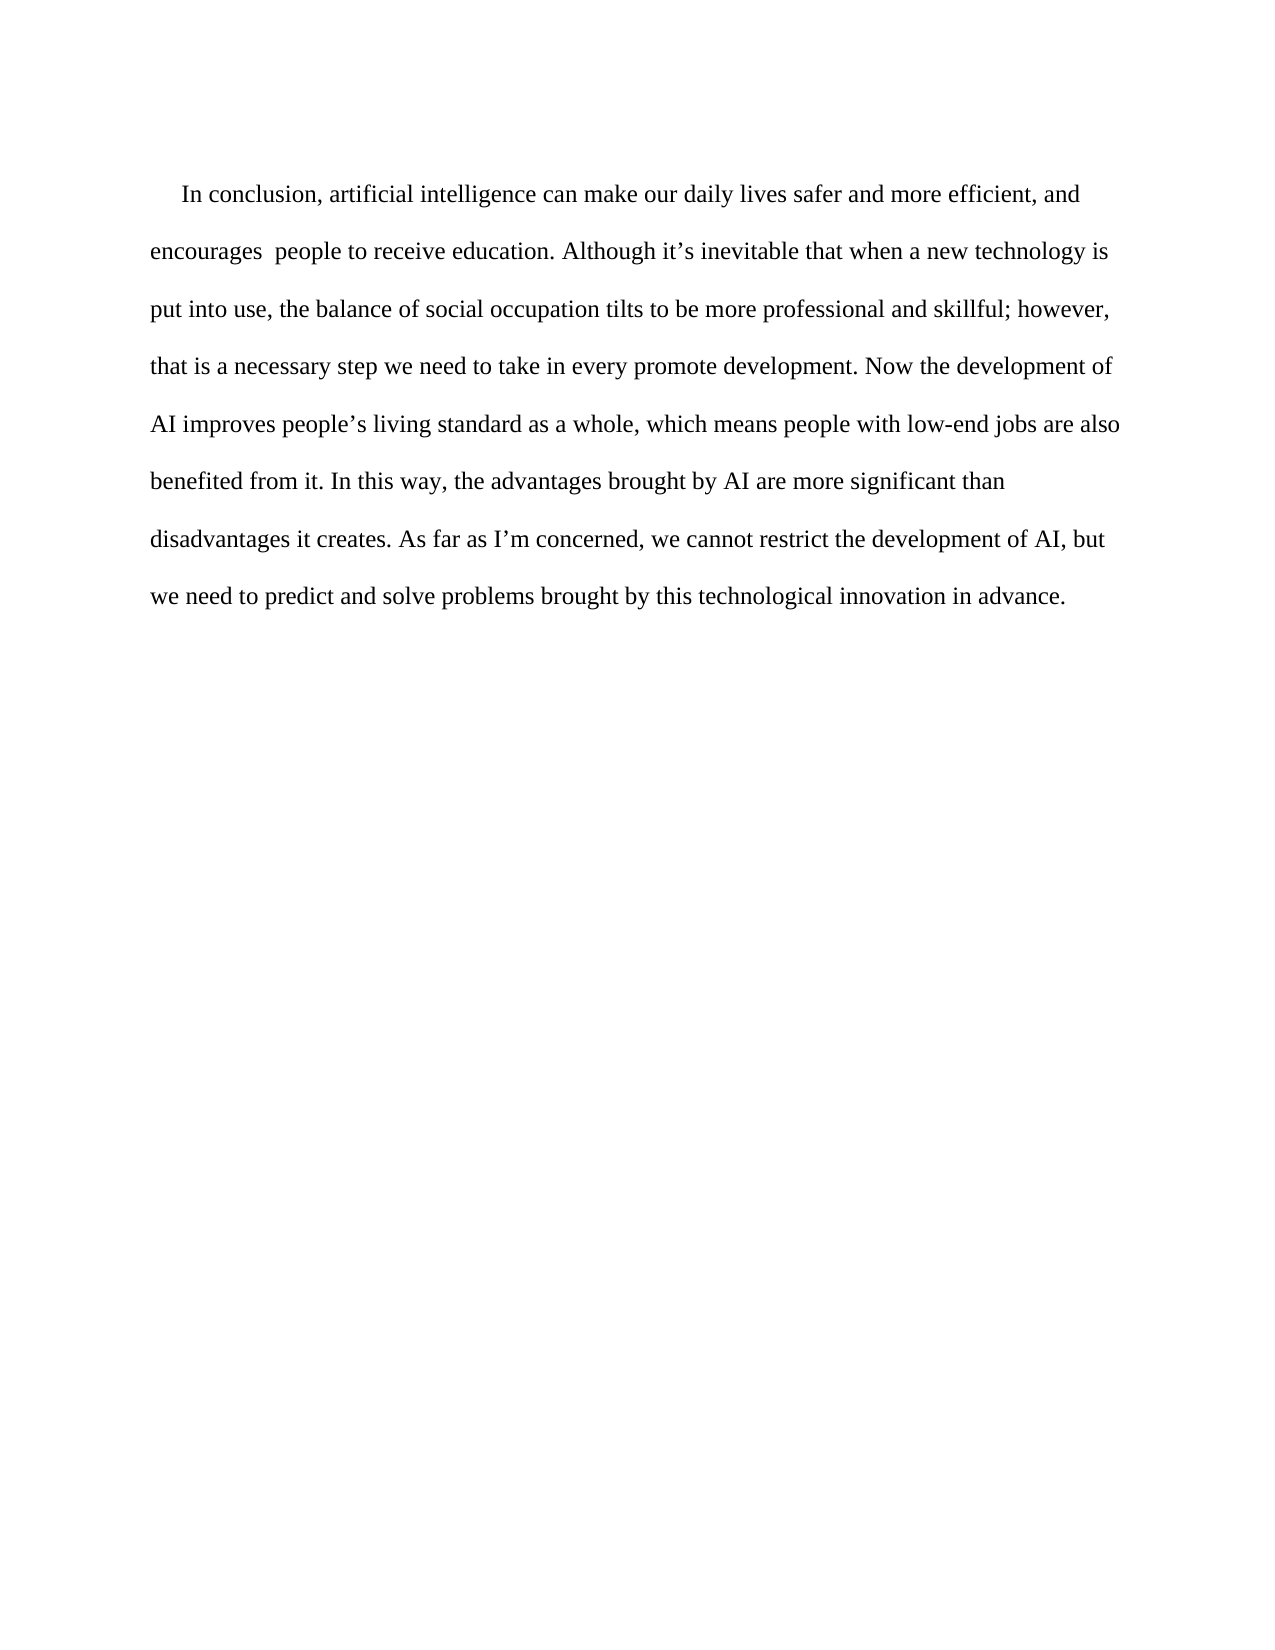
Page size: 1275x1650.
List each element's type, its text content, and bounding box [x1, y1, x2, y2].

text In conclusion, artificial intelligence can make our daily lives safer and more efficient, and encourages people to receive education. Although it’s inevitable that when a new technology is put into use, the balance of social occupation tilts to be more professional and skillful; however, that is a necessary step we need to take in every promote development. Now the development of AI improves people’s living standard as a whole, which means people with low-end jobs are also benefited from it. In this way, the advantages brought by AI are more significant than disadvantages it creates. As far as I’m concerned, we cannot restrict the development of AI, but we need to predict and solve problems brought by this technological innovation in advance. [150, 179, 1125, 610]
